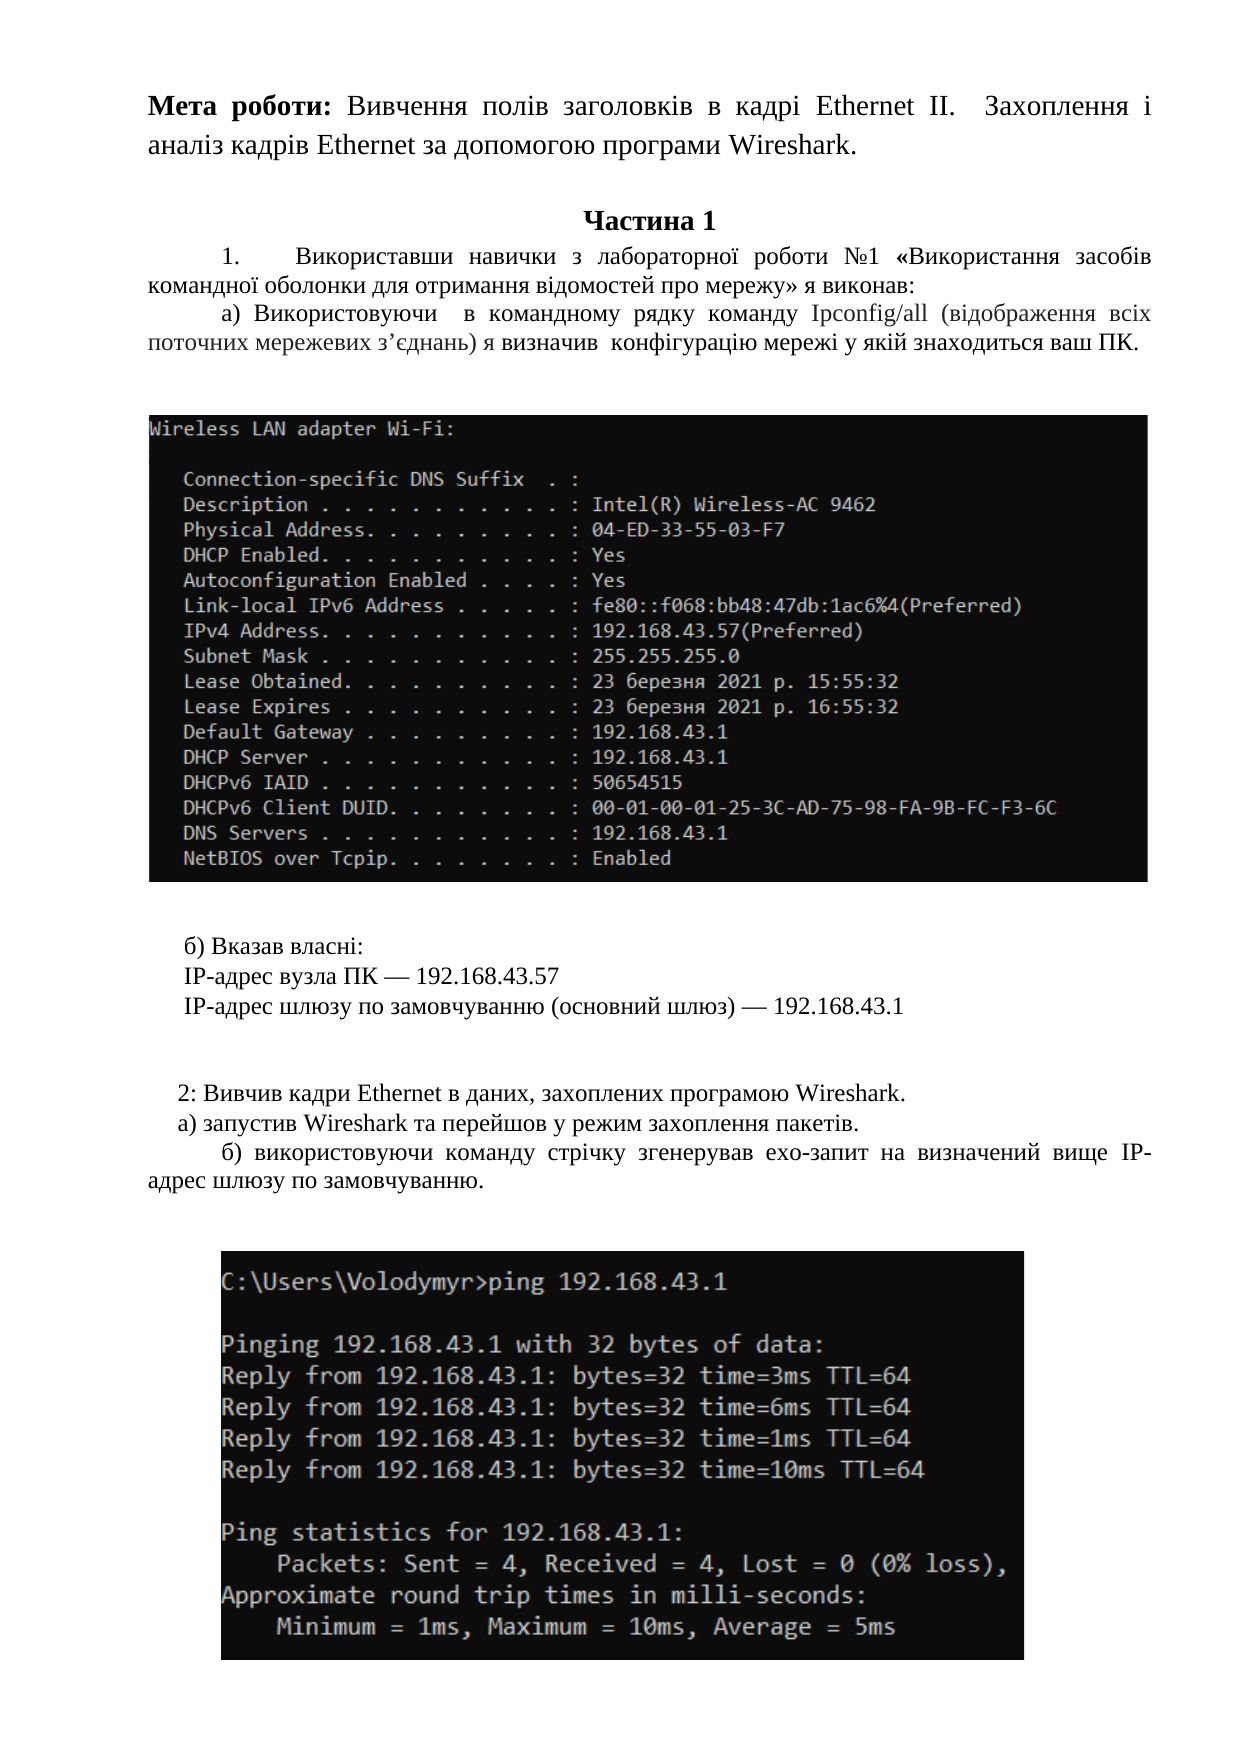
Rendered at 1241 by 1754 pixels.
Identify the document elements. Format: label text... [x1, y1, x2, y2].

text 2: Вивчив кадри Ethernet в даних, захоплених програмою Wireshark. [148, 1078, 1152, 1107]
text б) Вказав власні: [184, 931, 1152, 960]
text 1. Використавши навички з лабораторної роботи №1 «Використання засобів командної оболонки для отримання відомостей про мережу» я виконав: [148, 241, 1152, 298]
text IP-адрес шлюзу по замовчуванню (основний шлюз) — 192.168.43.1 [184, 991, 1152, 1019]
text а) Використовуючи в командному рядку команду Ipconfig/all (відображення всіх поточних мережевих з’єднань) я визначив конфігурацію мережі у якій знаходиться ваш ПК. [148, 298, 1152, 356]
picture [221, 1251, 1025, 1660]
text IP-адрес вузла ПК — 192.168.43.57 [184, 961, 1152, 990]
text а) запустив Wireshark та перейшов у режим захоплення пакетів. [148, 1108, 1152, 1137]
picture [147, 415, 1146, 881]
text Частина 1 [148, 203, 1152, 237]
text б) використовуючи команду стрічку згенерував ехо-запит на визначений вище IP-адрес шлюзу по замовчуванню. [148, 1137, 1152, 1194]
text Мета роботи: Вивчення полів заголовків в кадрі Ethernet II. Захоплення і аналіз кадрів Ethernet за допомогою програми Wireshark. [148, 88, 1152, 161]
